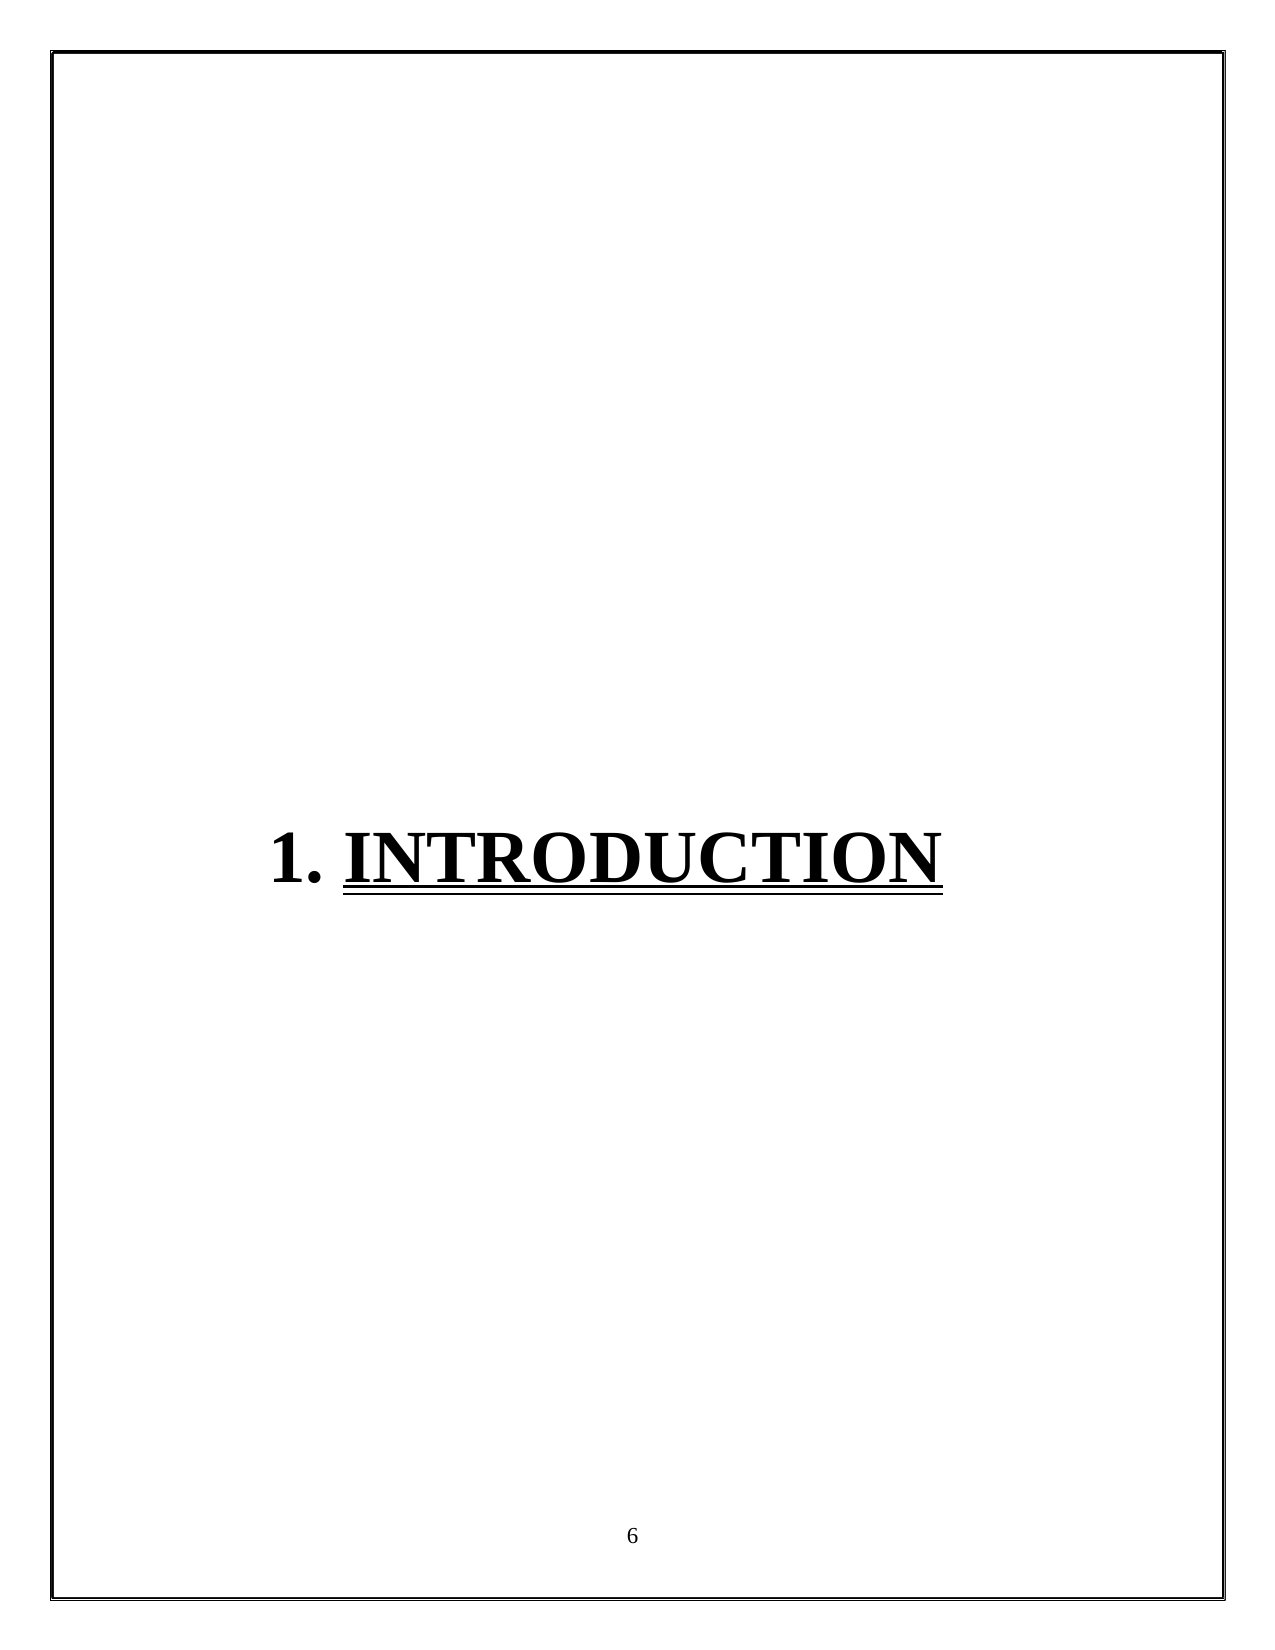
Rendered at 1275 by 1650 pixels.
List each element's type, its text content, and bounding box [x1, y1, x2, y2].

subtitle INTRODUCTION [268, 812, 1194, 898]
